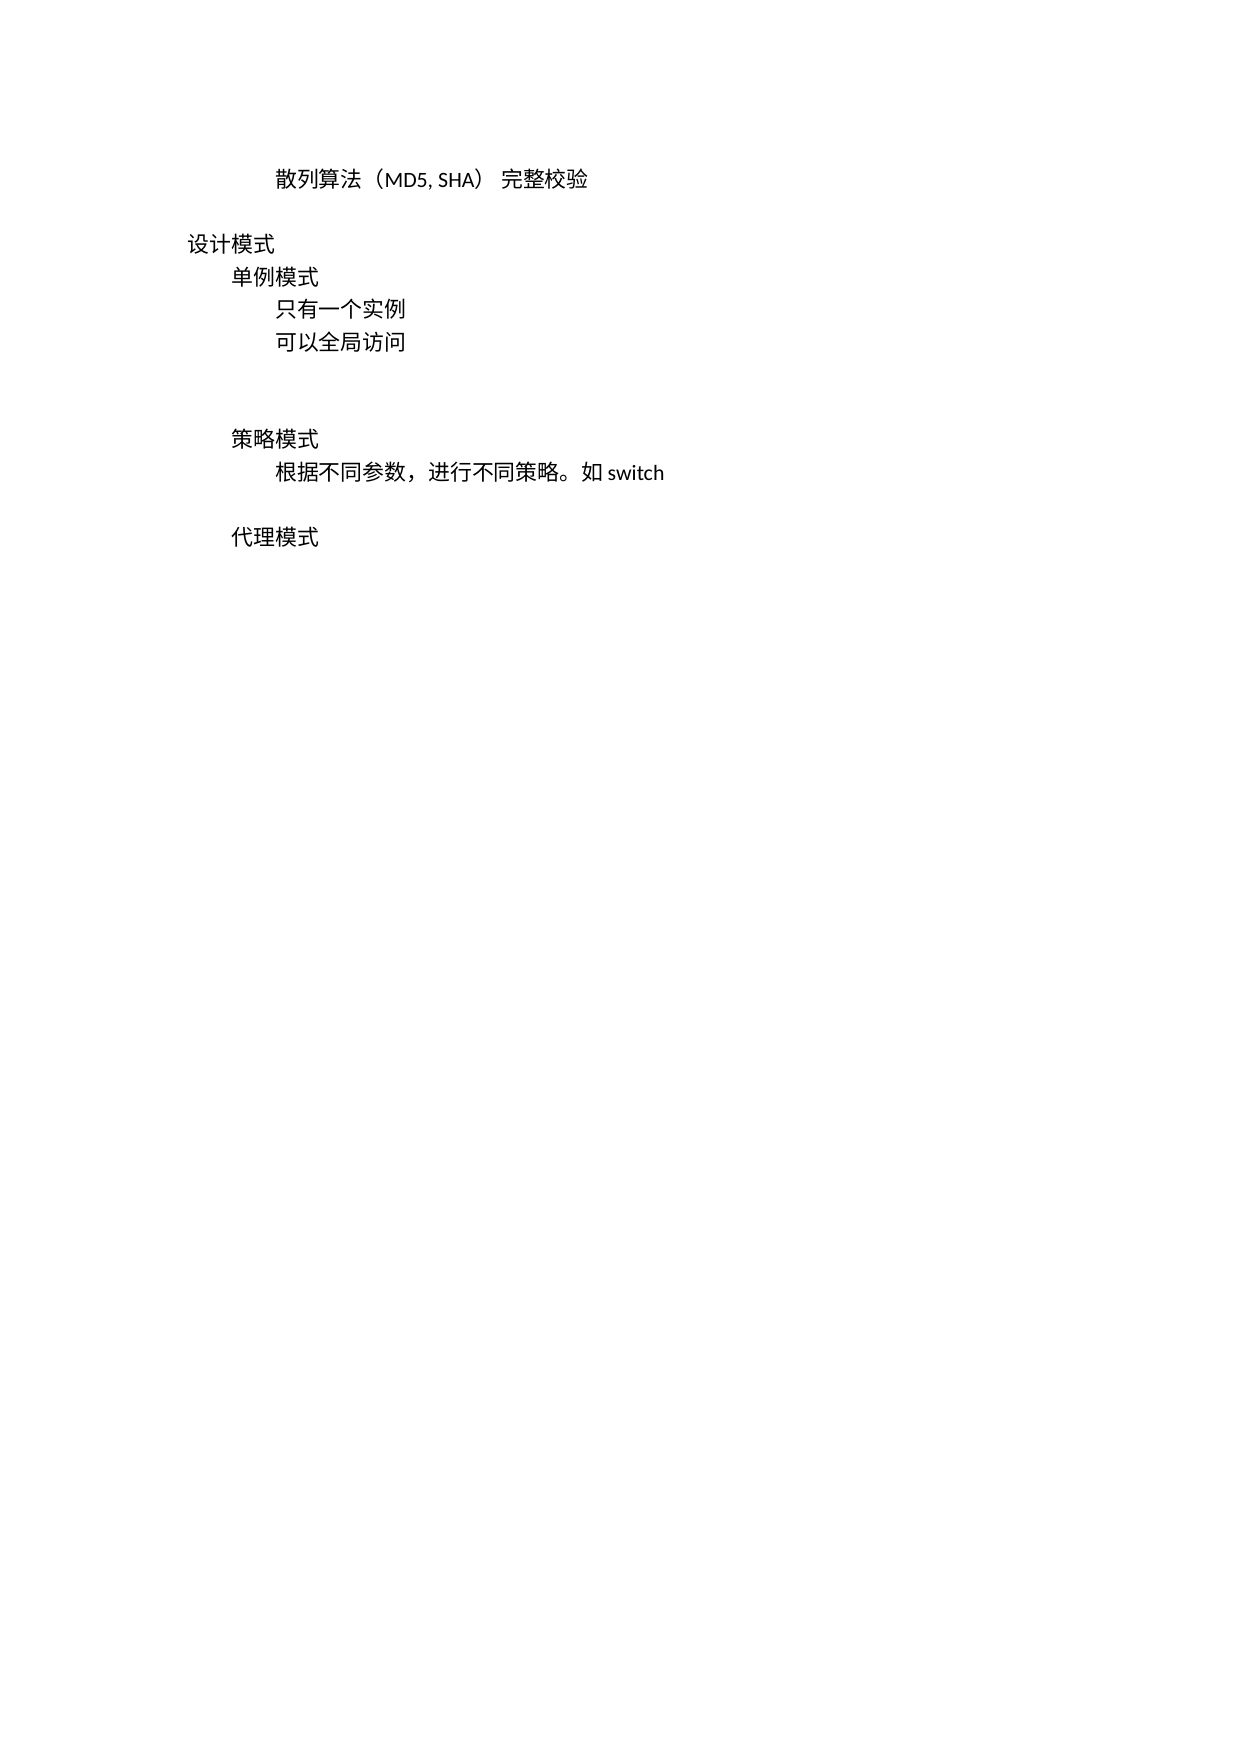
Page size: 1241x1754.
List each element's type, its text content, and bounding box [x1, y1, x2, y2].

text 可以全局访问 [187, 324, 1053, 357]
text 根据不同参数，进行不同策略。如switch [187, 454, 1053, 487]
text 只有一个实例 [187, 292, 1053, 324]
text 散列算法（MD5, SHA） 完整校验 [187, 162, 1053, 194]
text 设计模式 [187, 227, 1053, 259]
text 策略模式 [187, 422, 1053, 454]
text 代理模式 [187, 519, 1053, 552]
text 单例模式 [187, 259, 1053, 292]
